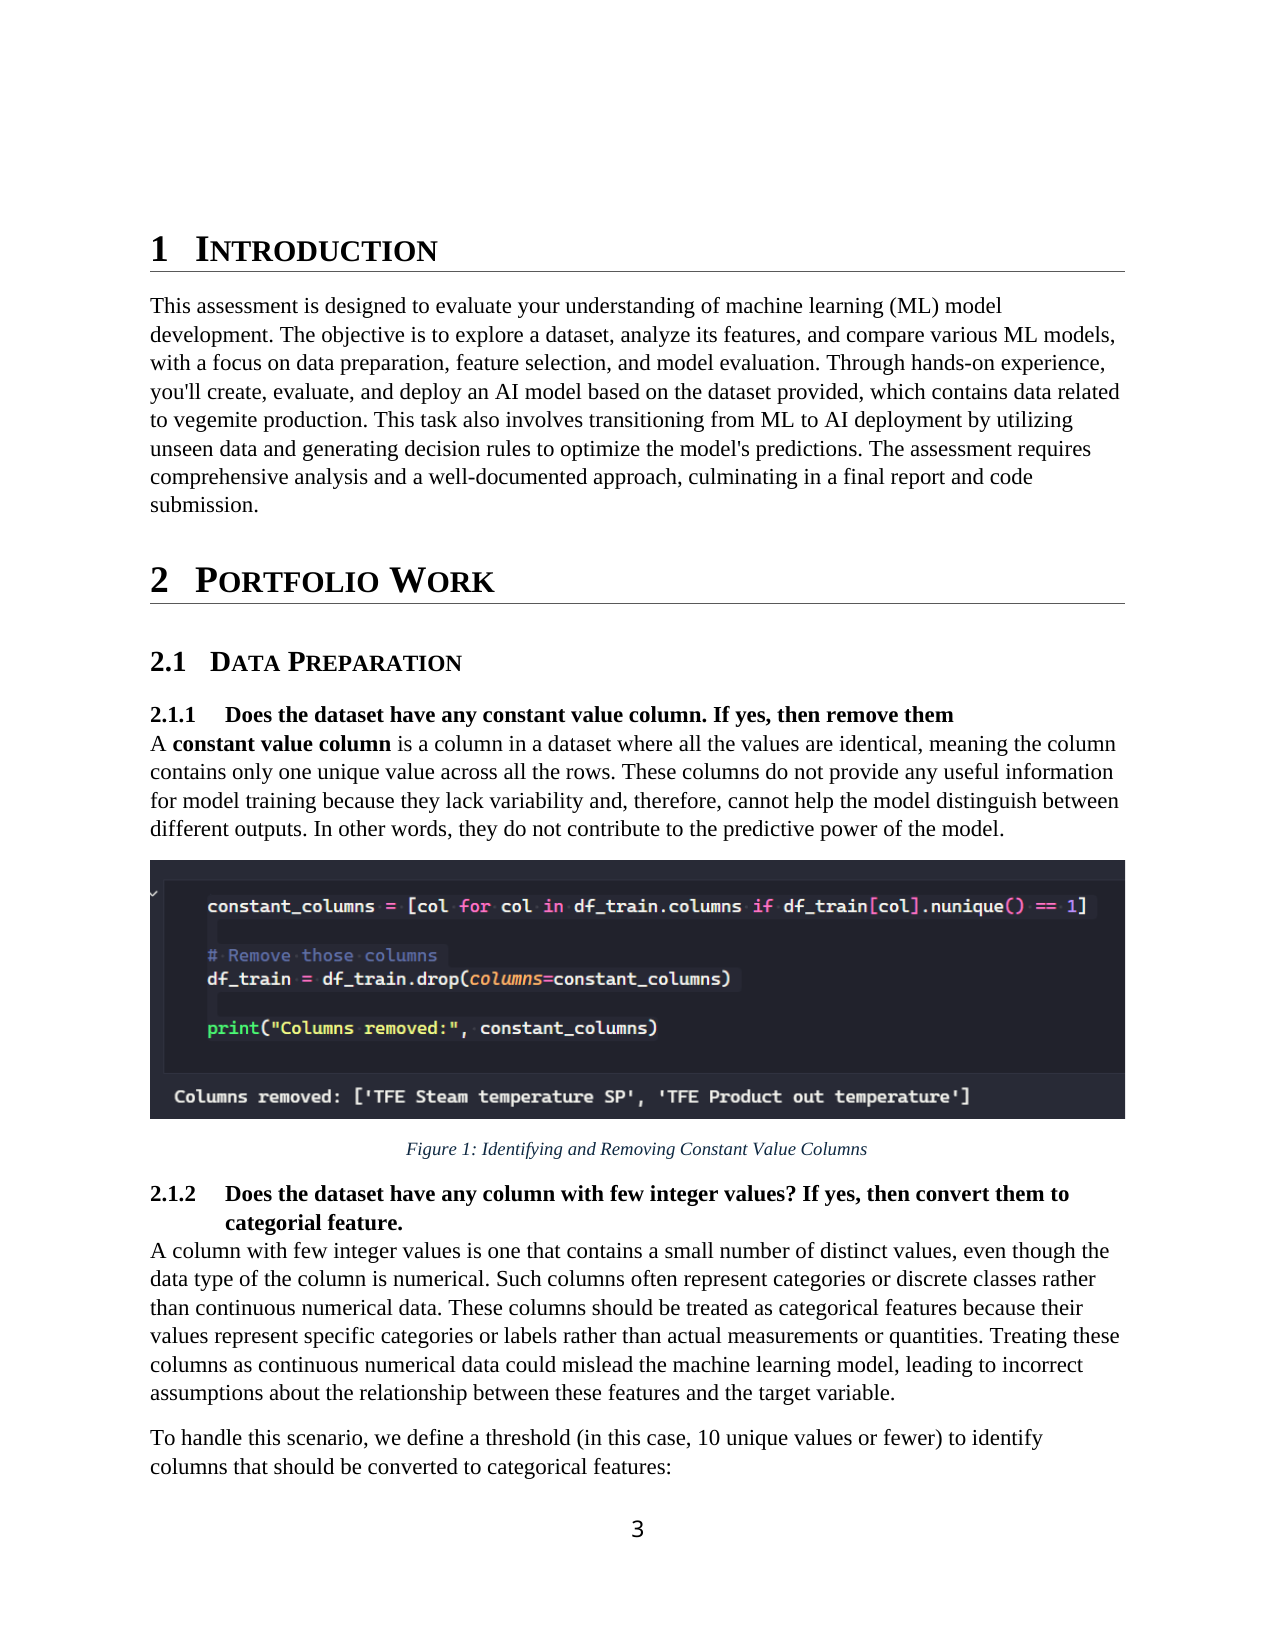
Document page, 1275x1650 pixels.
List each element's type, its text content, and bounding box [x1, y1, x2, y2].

subtitle Portfolio Work [150, 557, 1125, 603]
picture [150, 860, 1125, 1119]
text To handle this scenario, we define a threshold (in this case, 10 unique values or fewer) to identify columns that should be converted to categorical features: [150, 1424, 1125, 1479]
subtitle Does the dataset have any column with few integer values? If yes, then convert them to categorial feature. [150, 1180, 1125, 1235]
text A constant value column is a column in a dataset where all the values are identical, meaning the column contains only one unique value across all the rows. These columns do not provide any useful information for model training because they lack variability and, therefore, cannot help the model distinguish between different outputs. In other words, they do not contribute to the predictive power of the model. [150, 730, 1125, 842]
text This assessment is designed to evaluate your understanding of machine learning (ML) model development. The objective is to explore a dataset, analyze its features, and compare various ML models, with a focus on data preparation, feature selection, and model evaluation. Through hands-on experience, you'll create, evaluate, and deploy an AI model based on the dataset provided, which contains data related to vegemite production. This task also involves transitioning from ML to AI deployment by utilizing unseen data and generating decision rules to optimize the model's predictions. The assessment requires comprehensive analysis and a well-documented approach, culminating in a final report and code submission. [150, 292, 1125, 518]
text Figure 1: Identifying and Removing Constant Value Columns [150, 1138, 1125, 1159]
subtitle Introduction [150, 226, 1125, 271]
subtitle Data Preparation [150, 644, 1125, 678]
subtitle Does the dataset have any constant value column. If yes, then remove them [150, 702, 1125, 728]
text A column with few integer values is one that contains a small number of distinct values, even though the data type of the column is numerical. Such columns often represent categories or discrete classes rather than continuous numerical data. These columns should be treated as categorical features because their values represent specific categories or labels rather than actual measurements or quantities. Treating these columns as continuous numerical data could mislead the machine learning model, leading to incorrect assumptions about the relationship between these features and the target variable. [150, 1237, 1125, 1406]
